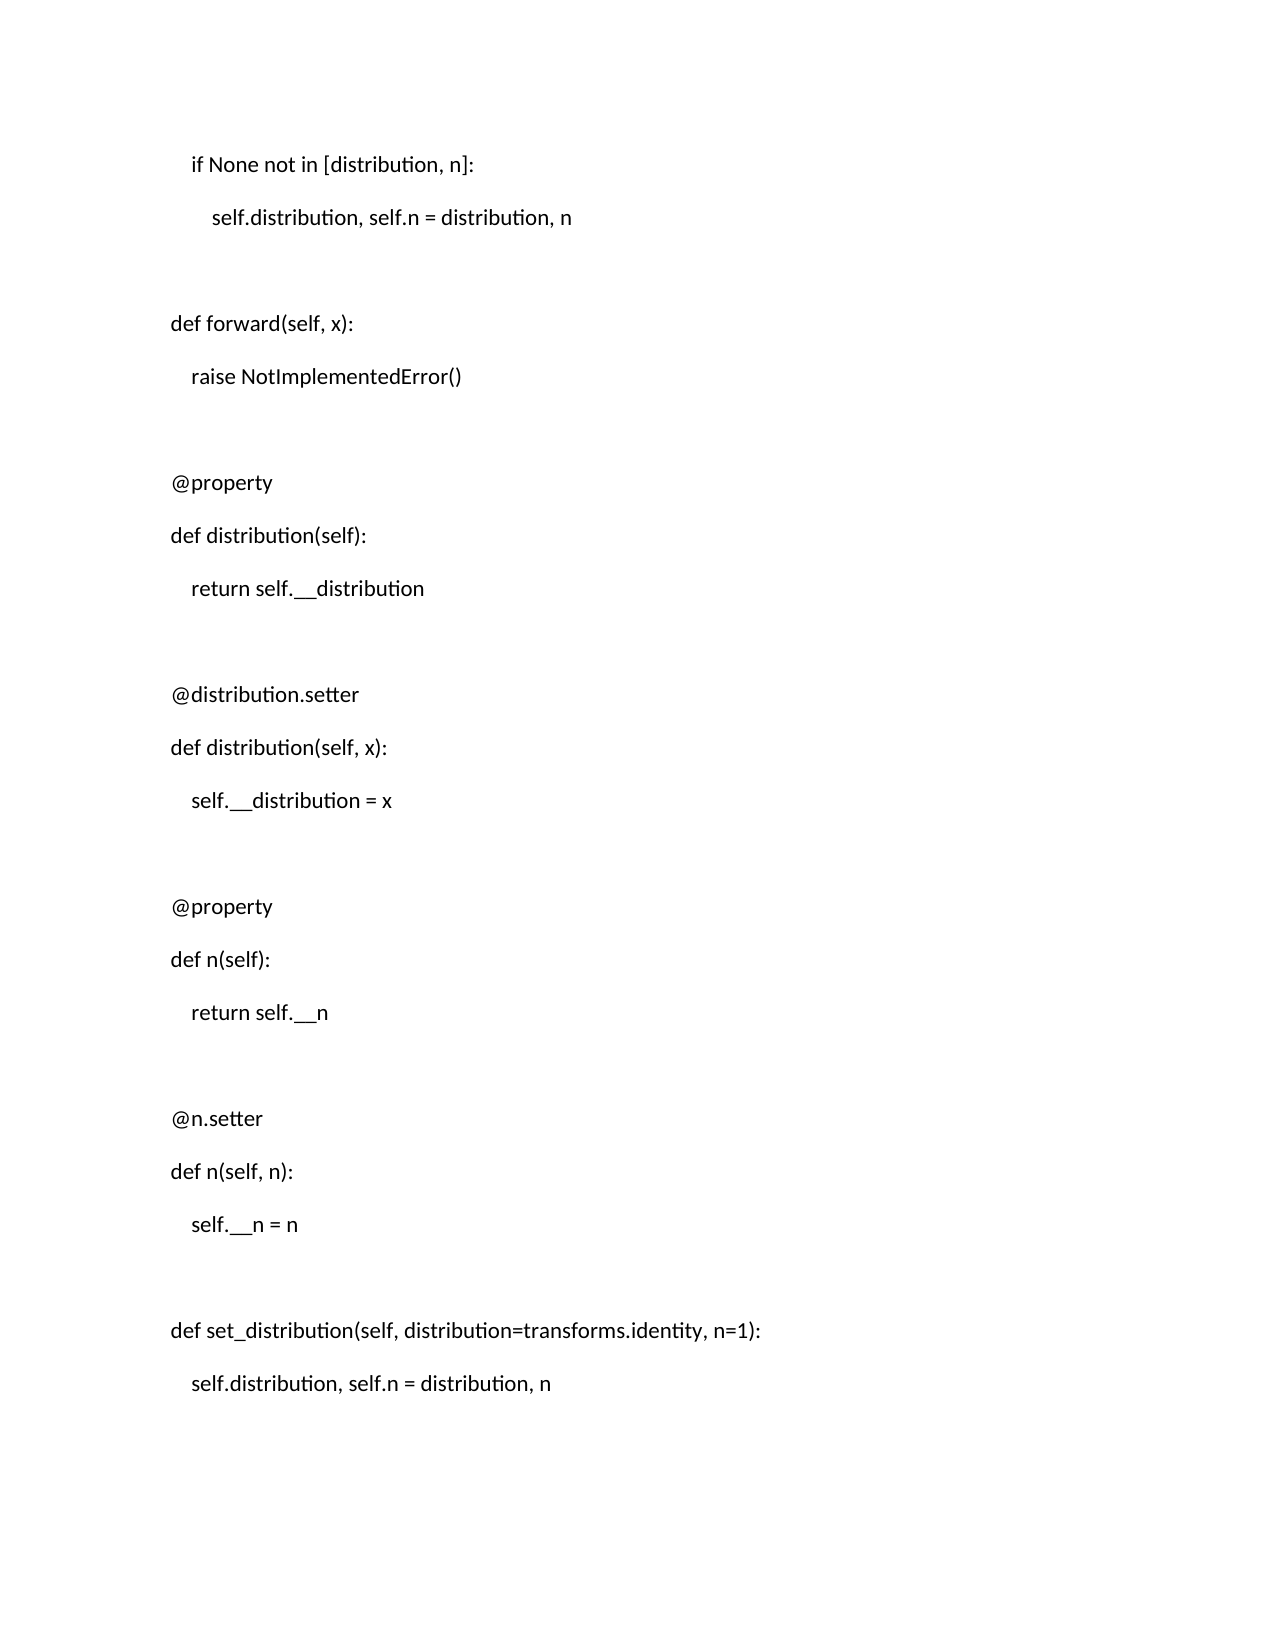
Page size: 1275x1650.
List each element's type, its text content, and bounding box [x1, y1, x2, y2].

text @property [150, 892, 1125, 920]
text def distribution(self, x): [150, 733, 1125, 761]
text def n(self, n): [150, 1157, 1125, 1185]
text @property [150, 468, 1125, 496]
text return self.__n [150, 998, 1125, 1026]
text @n.setter [150, 1104, 1125, 1132]
text self.__distribution = x [150, 786, 1125, 814]
text def set_distribution(self, distribution=transforms.identity, n=1): [150, 1316, 1125, 1344]
text def n(self): [150, 945, 1125, 973]
text @distribution.setter [150, 680, 1125, 708]
text raise NotImplementedError() [150, 362, 1125, 390]
text self.distribution, self.n = distribution, n [150, 203, 1125, 231]
text return self.__distribution [150, 574, 1125, 602]
text def forward(self, x): [150, 309, 1125, 337]
text def distribution(self): [150, 521, 1125, 549]
text self.distribution, self.n = distribution, n [150, 1369, 1125, 1397]
text self.__n = n [150, 1210, 1125, 1238]
text if None not in [distribution, n]: [150, 150, 1125, 178]
